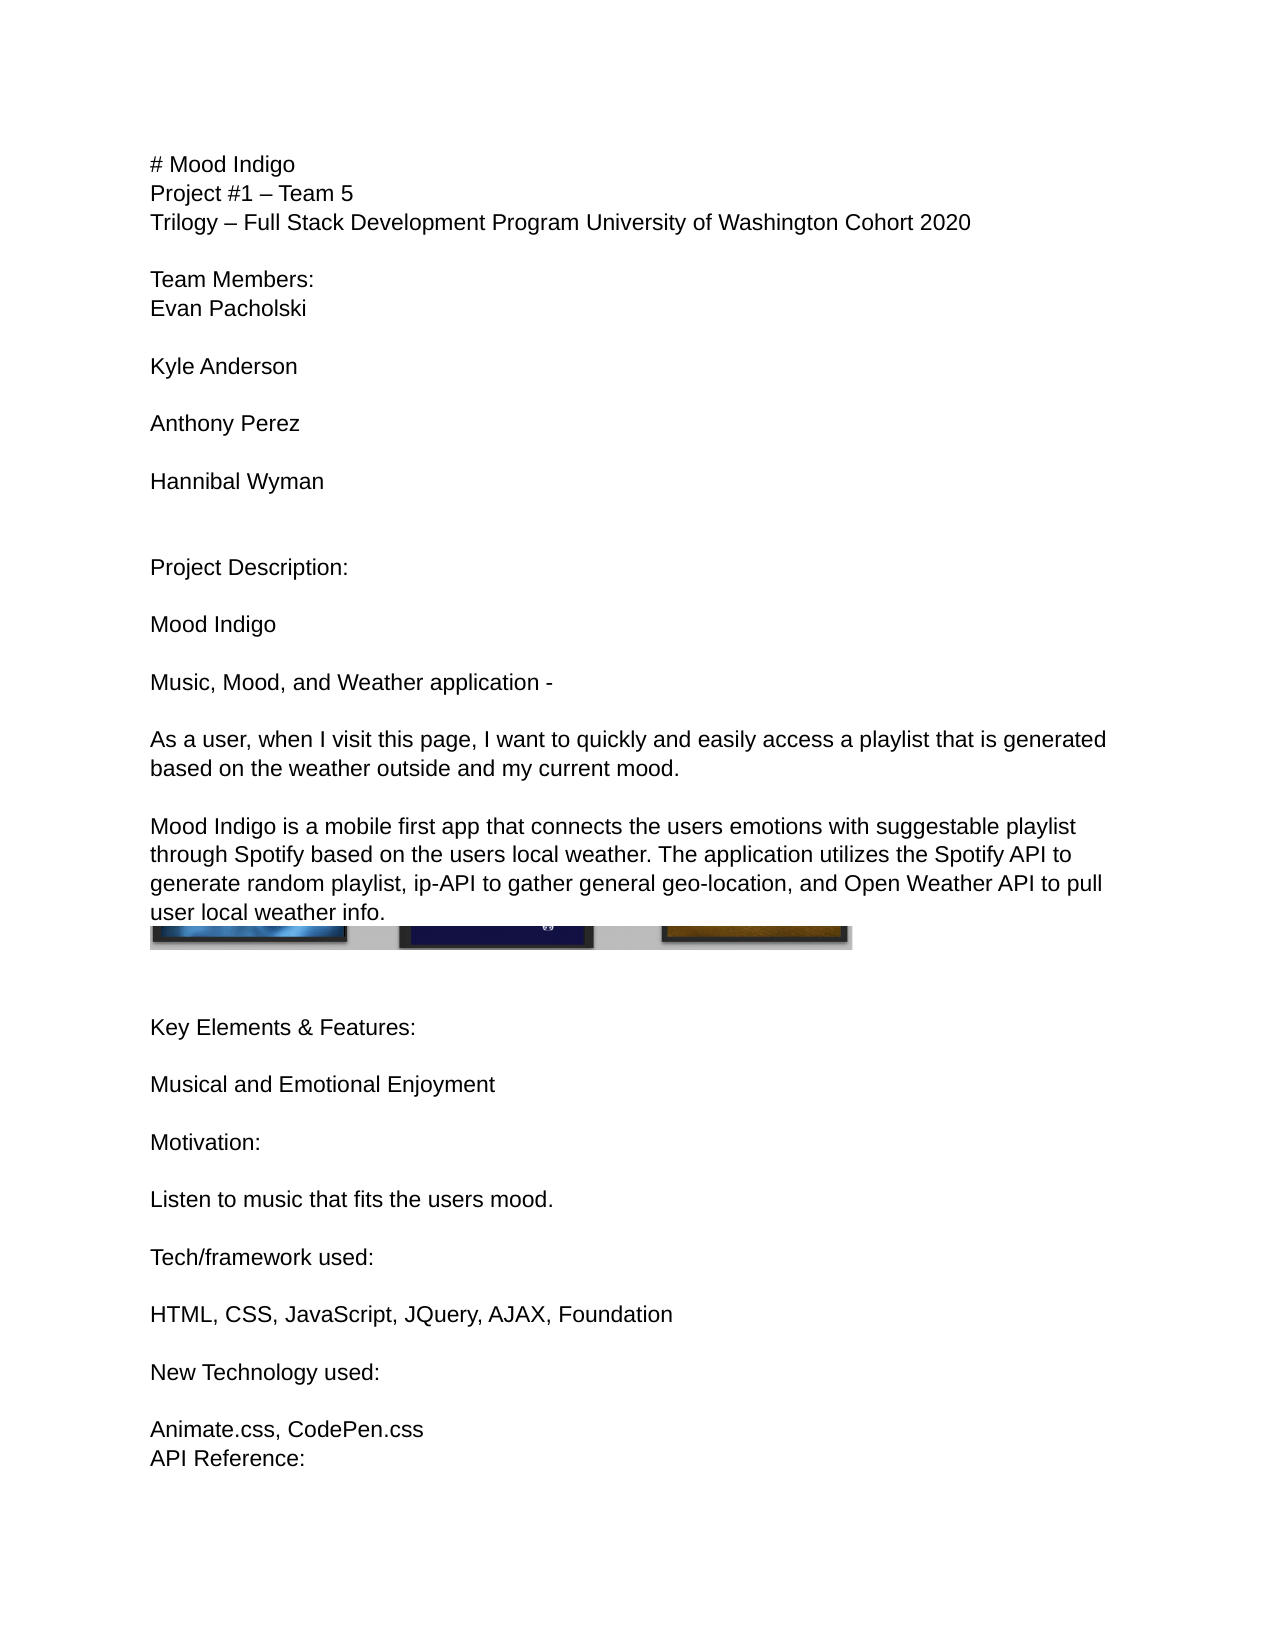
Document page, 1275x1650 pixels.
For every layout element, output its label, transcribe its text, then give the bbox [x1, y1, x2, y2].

text Key Elements & Features: [150, 1012, 1125, 1041]
text New Technology used: [150, 1357, 1125, 1386]
text # Mood Indigo [150, 150, 1125, 179]
text Anthony Perez [150, 409, 1125, 437]
text Mood Indigo is a mobile first app that connects the users emotions with suggestable playlist through Spotify based on the users local weather. The application utilizes the Spotify API to generate random playlist, ip-API to gather general geo-location, and Open Weather API to pull user local weather info. [150, 811, 1125, 926]
text Motivation: [150, 1127, 1125, 1156]
text Project #1 – Team 5 [150, 179, 1125, 207]
text Music, Mood, and Weather application - [150, 667, 1125, 696]
text Animate.css, CodePen.css [150, 1415, 1125, 1444]
text HTML, CSS, JavaScript, JQuery, AJAX, Foundation [150, 1300, 1125, 1329]
text Tech/framework used: [150, 1242, 1125, 1271]
text Listen to music that fits the users mood. [150, 1185, 1125, 1214]
text Hannibal Wyman [150, 466, 1125, 495]
text Mood Indigo [150, 610, 1125, 639]
text Project Description: [150, 552, 1125, 581]
text As a user, when I visit this page, I want to quickly and easily access a playlist that is generated based on the weather outside and my current mood. [150, 725, 1125, 782]
text Musical and Emotional Enjoyment [150, 1070, 1125, 1099]
text Team Members: [150, 265, 1125, 294]
text API Reference: [150, 1444, 1125, 1472]
text Trilogy – Full Stack Development Program University of Washington Cohort 2020 [150, 207, 1125, 236]
text Kyle Anderson [150, 351, 1125, 380]
text Evan Pacholski [150, 294, 1125, 322]
